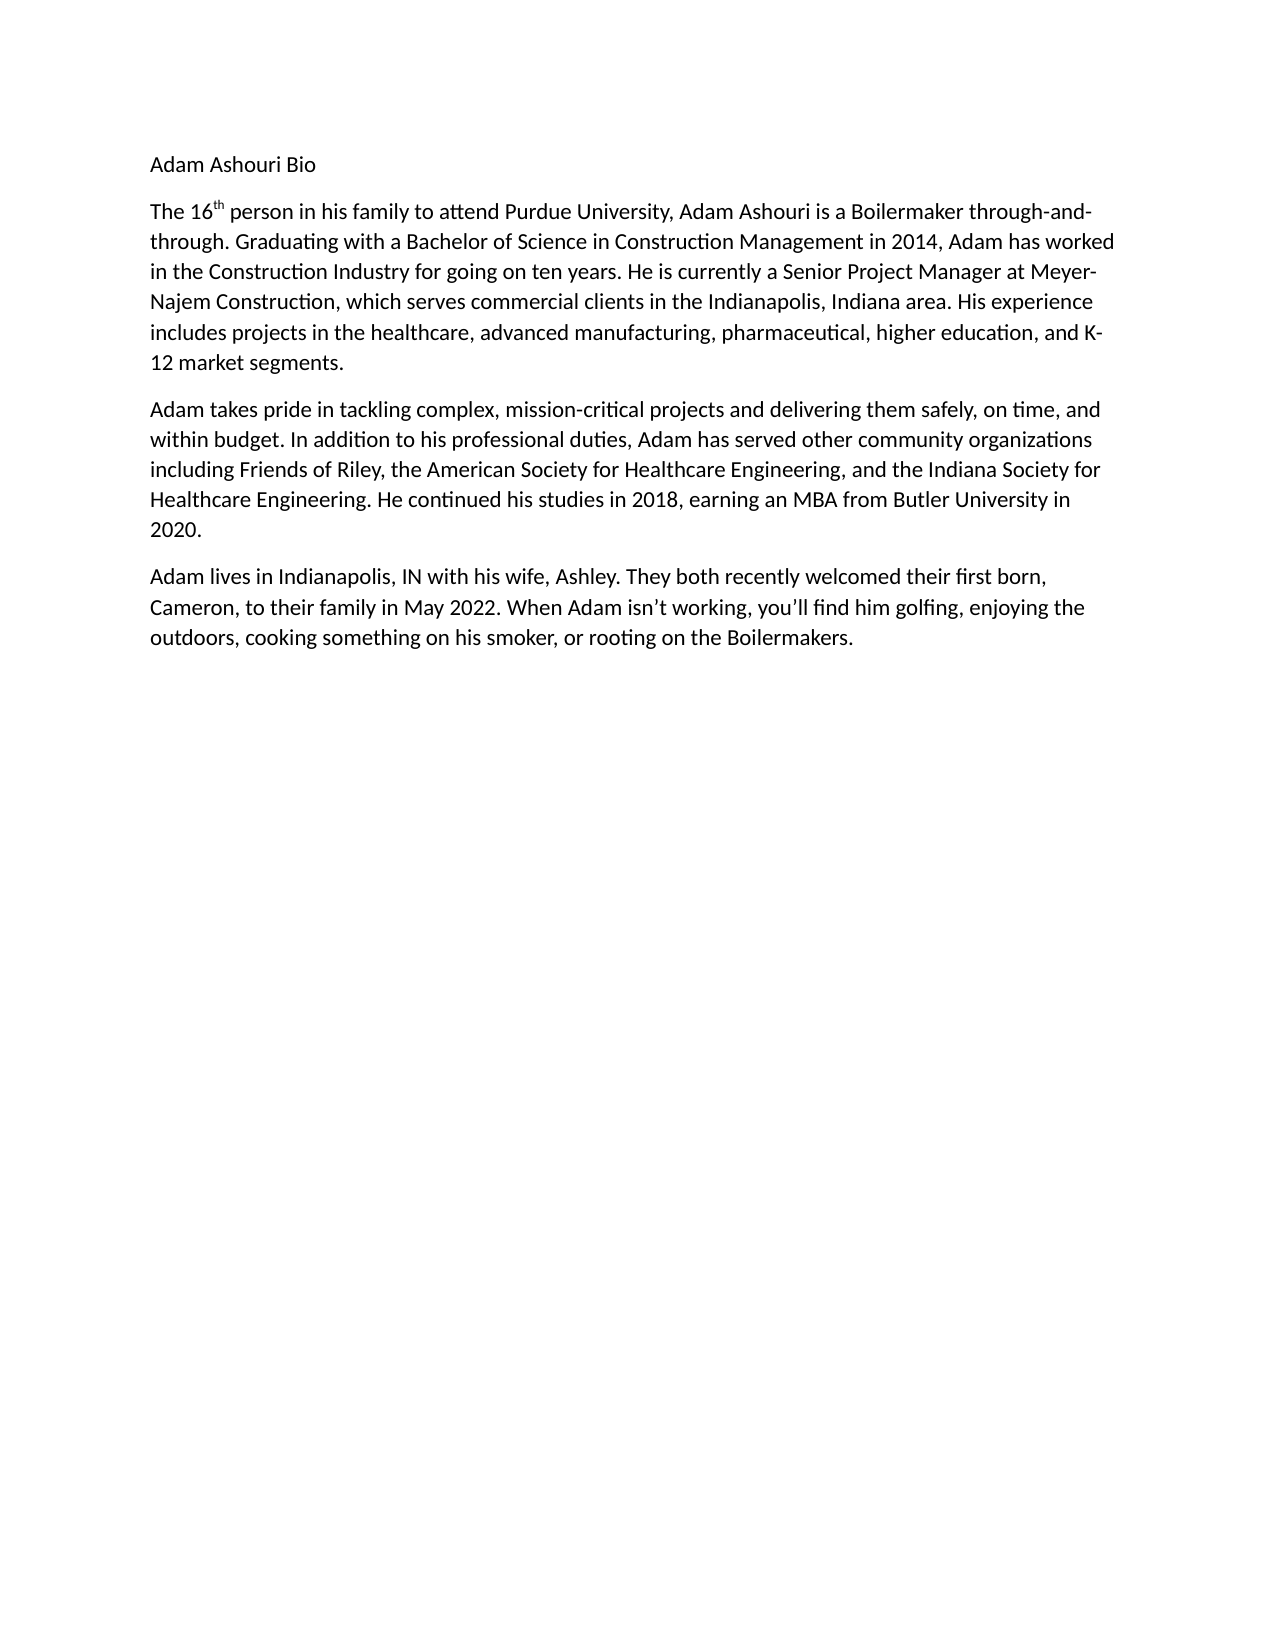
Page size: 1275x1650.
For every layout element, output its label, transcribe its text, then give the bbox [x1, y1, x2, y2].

text The 16th person in his family to attend Purdue University, Adam Ashouri is a Boilermaker through-and-through. Graduating with a Bachelor of Science in Construction Management in 2014, Adam has worked in the Construction Industry for going on ten years. He is currently a Senior Project Manager at Meyer-Najem Construction, which serves commercial clients in the Indianapolis, Indiana area. His experience includes projects in the healthcare, advanced manufacturing, pharmaceutical, higher education, and K-12 market segments. [150, 197, 1125, 376]
text Adam Ashouri Bio [150, 150, 1125, 178]
text Adam lives in Indianapolis, IN with his wife, Ashley. They both recently welcomed their first born, Cameron, to their family in May 2022. When Adam isn’t working, you’ll find him golfing, enjoying the outdoors, cooking something on his smoker, or rooting on the Boilermakers. [150, 562, 1125, 651]
text Adam takes pride in tackling complex, mission-critical projects and delivering them safely, on time, and within budget. In addition to his professional duties, Adam has served other community organizations including Friends of Riley, the American Society for Healthcare Engineering, and the Indiana Society for Healthcare Engineering. He continued his studies in 2018, earning an MBA from Butler University in 2020. [150, 395, 1125, 544]
